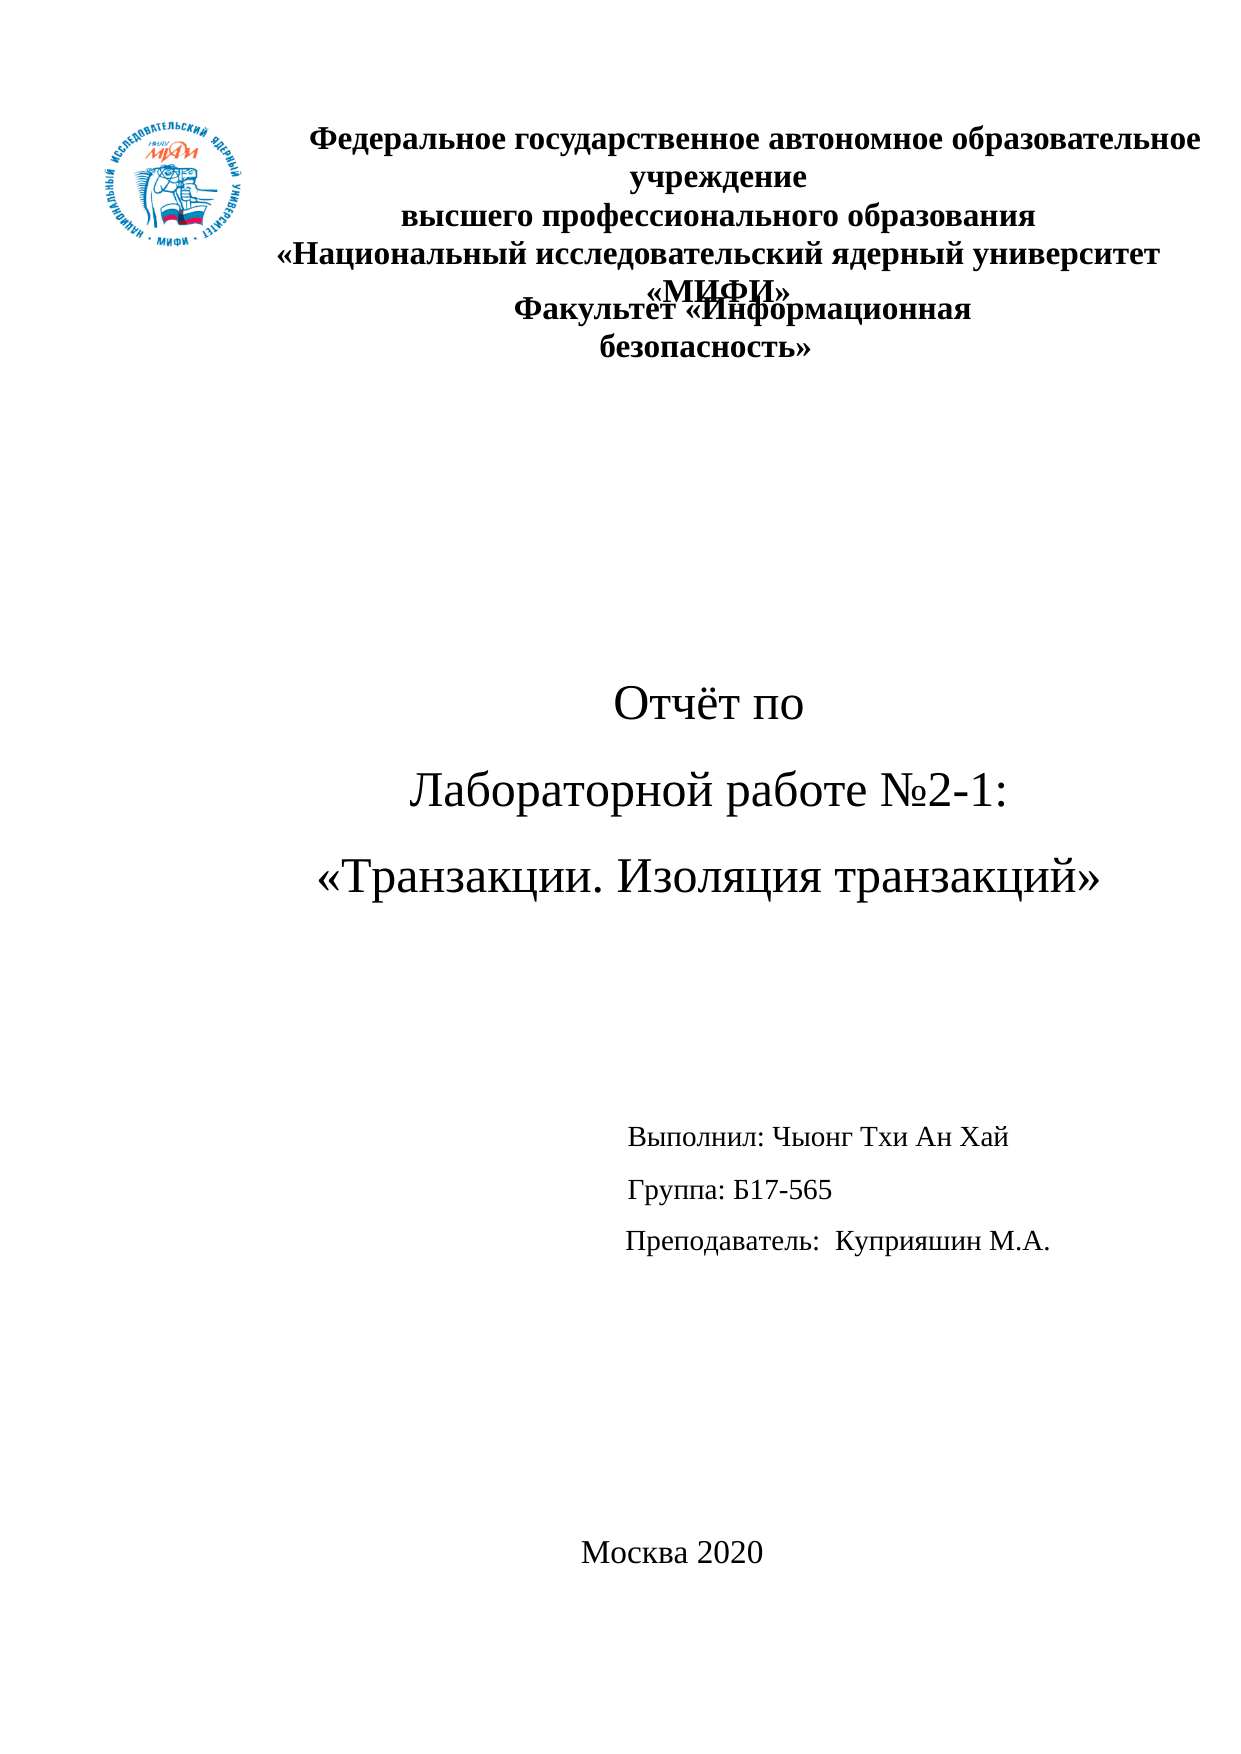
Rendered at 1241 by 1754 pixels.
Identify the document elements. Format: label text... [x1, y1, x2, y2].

text Преподаватель: Куприяшин М.А. [327, 1223, 1167, 1256]
text Отчёт по [177, 673, 1167, 731]
text Выполнил: Чыонг Тхи Ан Хай [177, 1119, 1167, 1152]
text Москва 2020 [177, 1532, 1167, 1570]
text Группа: Б17-565 [177, 1172, 1167, 1206]
text «Транзакции. Изоляция транзакций» [177, 846, 1167, 903]
text Лабораторной работе №2-1: [177, 759, 1167, 817]
picture [103, 118, 243, 250]
